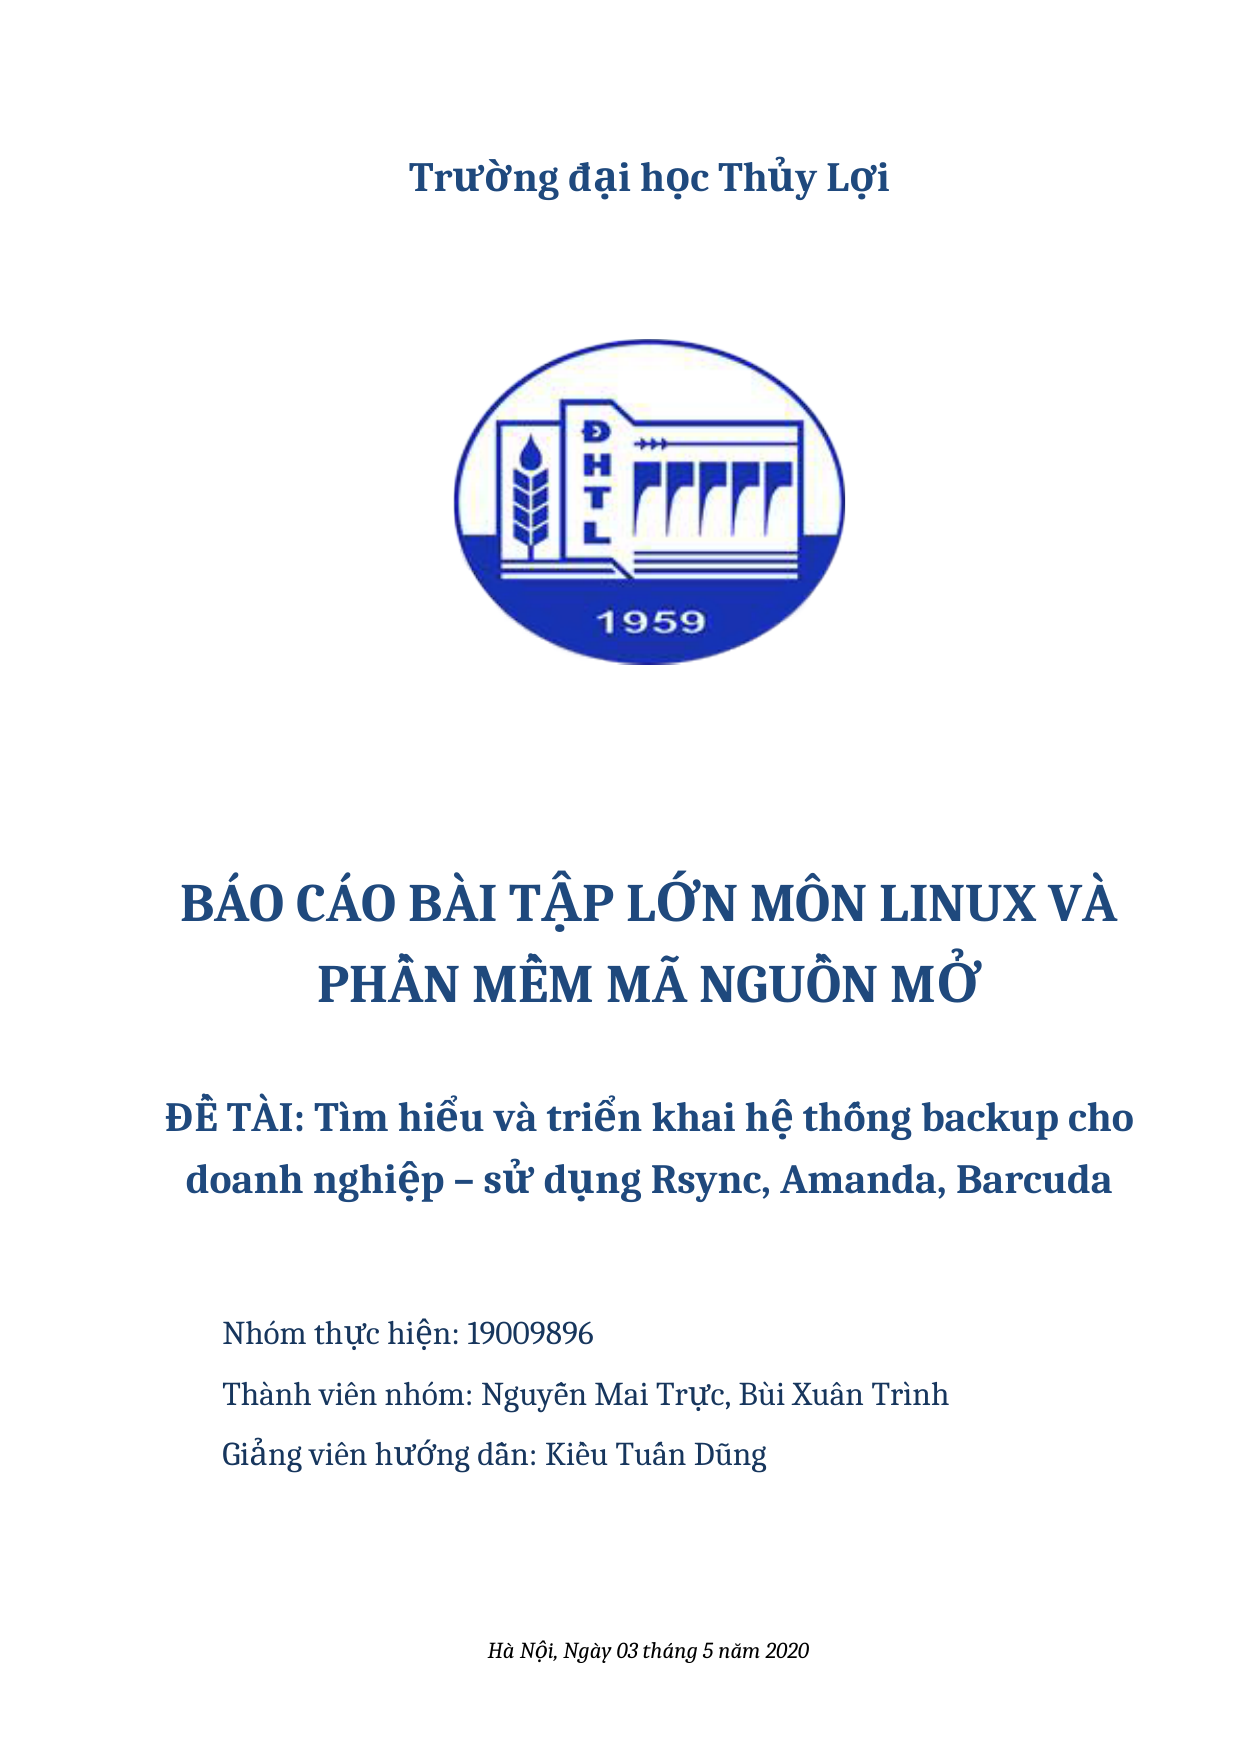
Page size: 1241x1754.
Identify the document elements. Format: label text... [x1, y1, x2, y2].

text Nhóm thực hiện: 19009896 [222, 1314, 1152, 1353]
subtitle ĐỀ TÀI: Tìm hiểu và triển khai hệ thống backup cho doanh nghiệp – sử dụng Rsync, Amanda, Barcuda [147, 1093, 1152, 1204]
subtitle Trường đại học Thủy Lợi [147, 154, 1152, 202]
text Thành viên nhóm: Nguyễn Mai Trực, Bùi Xuân Trình [222, 1375, 1152, 1413]
subtitle BÁO CÁO BÀI TẬP LỚN MÔN LINUX VÀ PHẦN MỀM MÃ NGUỒN MỞ [147, 873, 1152, 1016]
picture [453, 339, 846, 665]
text Hà Nội, Ngày 03 tháng 5 năm 2020 [147, 1638, 1152, 1665]
text Giảng viên hướng dẫn: Kiều Tuấn Dũng [147, 1435, 1152, 1474]
